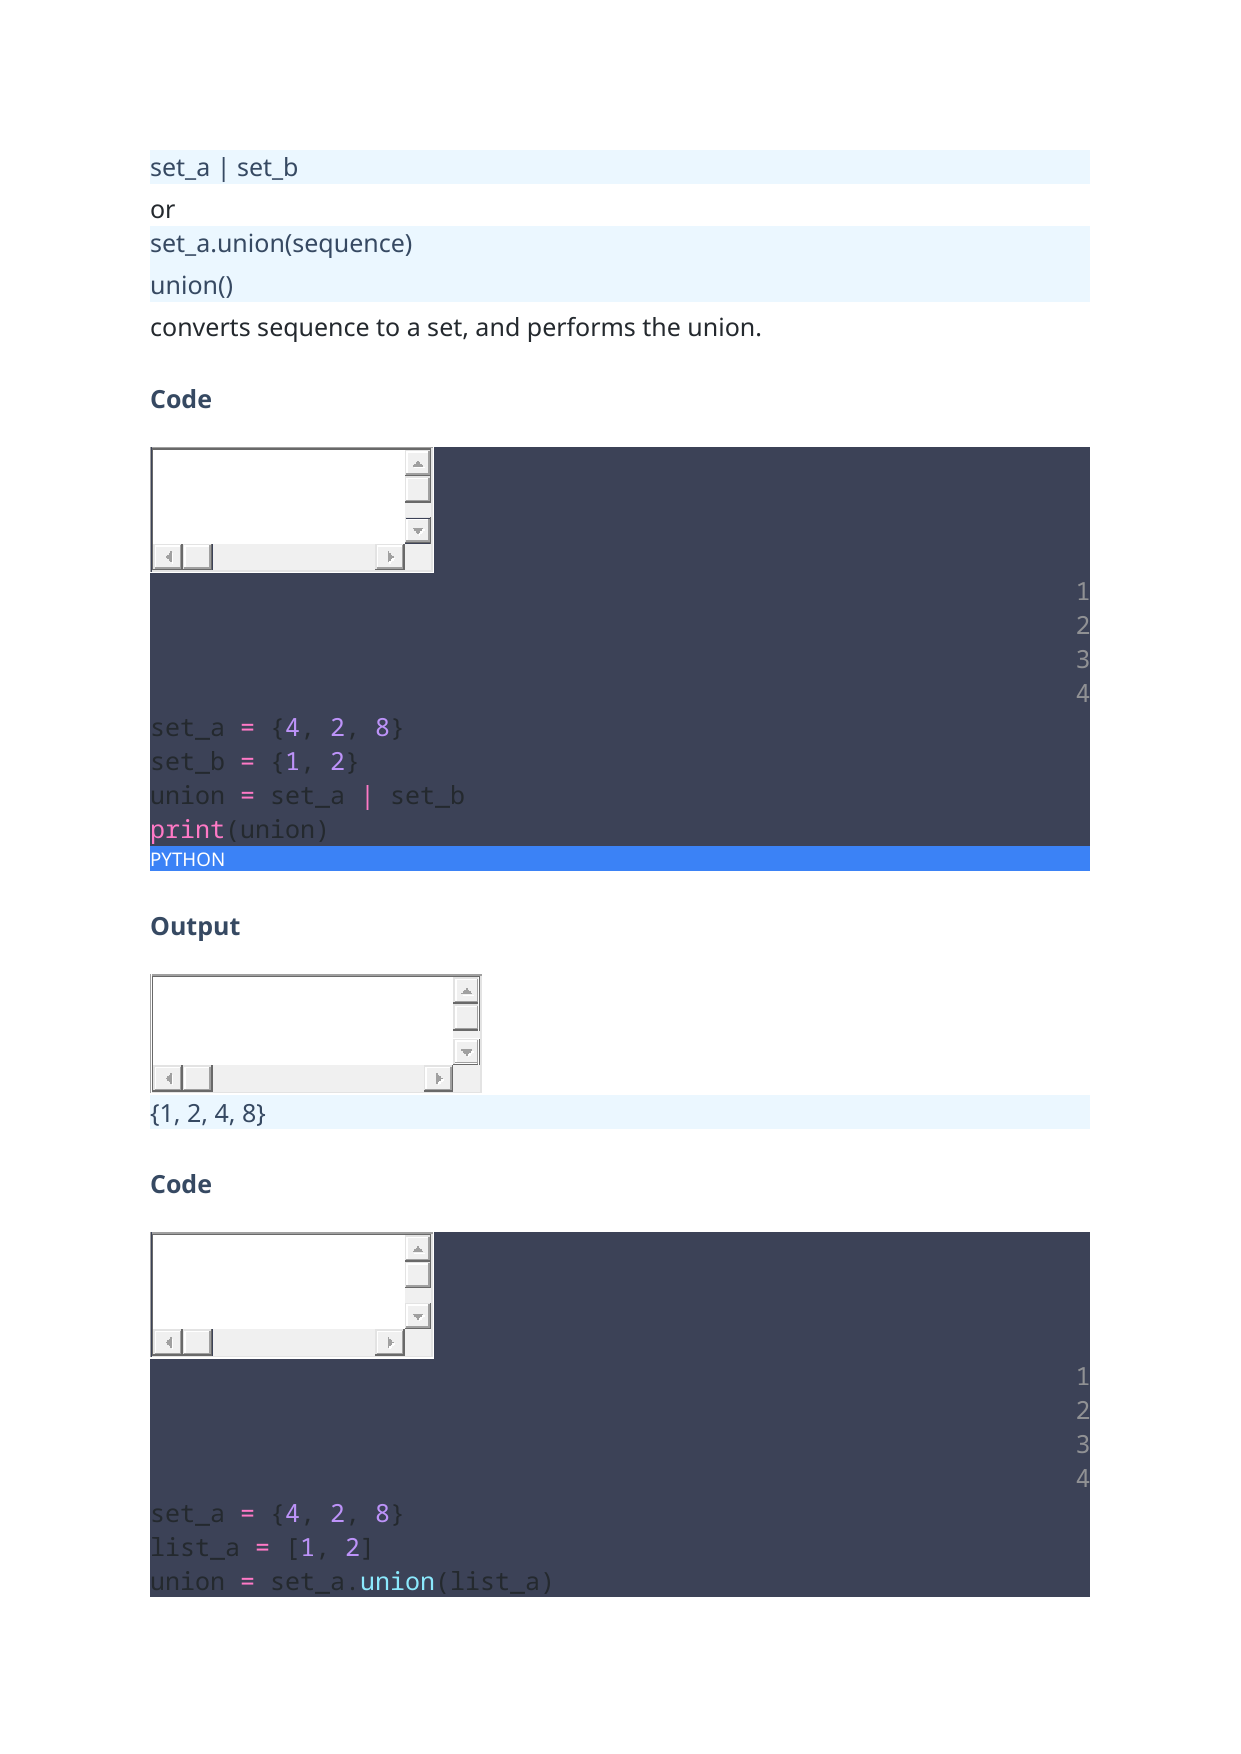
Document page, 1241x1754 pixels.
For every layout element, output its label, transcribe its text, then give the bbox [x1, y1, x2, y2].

text or [150, 192, 1090, 226]
text 4 [150, 1461, 1090, 1495]
text list_a = [1, 2] [150, 1529, 1090, 1563]
text 2 [150, 607, 1090, 641]
text union = set_a | set_b [150, 778, 1090, 812]
text set_a | set_b [150, 150, 1090, 184]
text 2 [150, 1393, 1090, 1427]
text 1 [150, 1359, 1090, 1393]
text union() [150, 268, 1090, 302]
text 3 [150, 641, 1090, 676]
text Code [150, 381, 1090, 415]
text converts sequence to a set, and performs the union. [150, 310, 1090, 344]
text 3 [150, 1427, 1090, 1461]
text set_a = {4, 2, 8} [150, 1495, 1090, 1529]
text 4 [150, 676, 1090, 709]
text union = set_a.union(list_a) [150, 1563, 1090, 1597]
text 1 [150, 573, 1090, 607]
text set_a = {4, 2, 8} [150, 709, 1090, 744]
text Output [150, 909, 1090, 943]
text {1, 2, 4, 8} [150, 1095, 1090, 1129]
text set_b = {1, 2} [150, 744, 1090, 778]
text print(union) [150, 812, 1090, 846]
text PYTHON [150, 846, 1090, 871]
text set_a.union(sequence) [150, 226, 1090, 260]
text Code [150, 1167, 1090, 1201]
